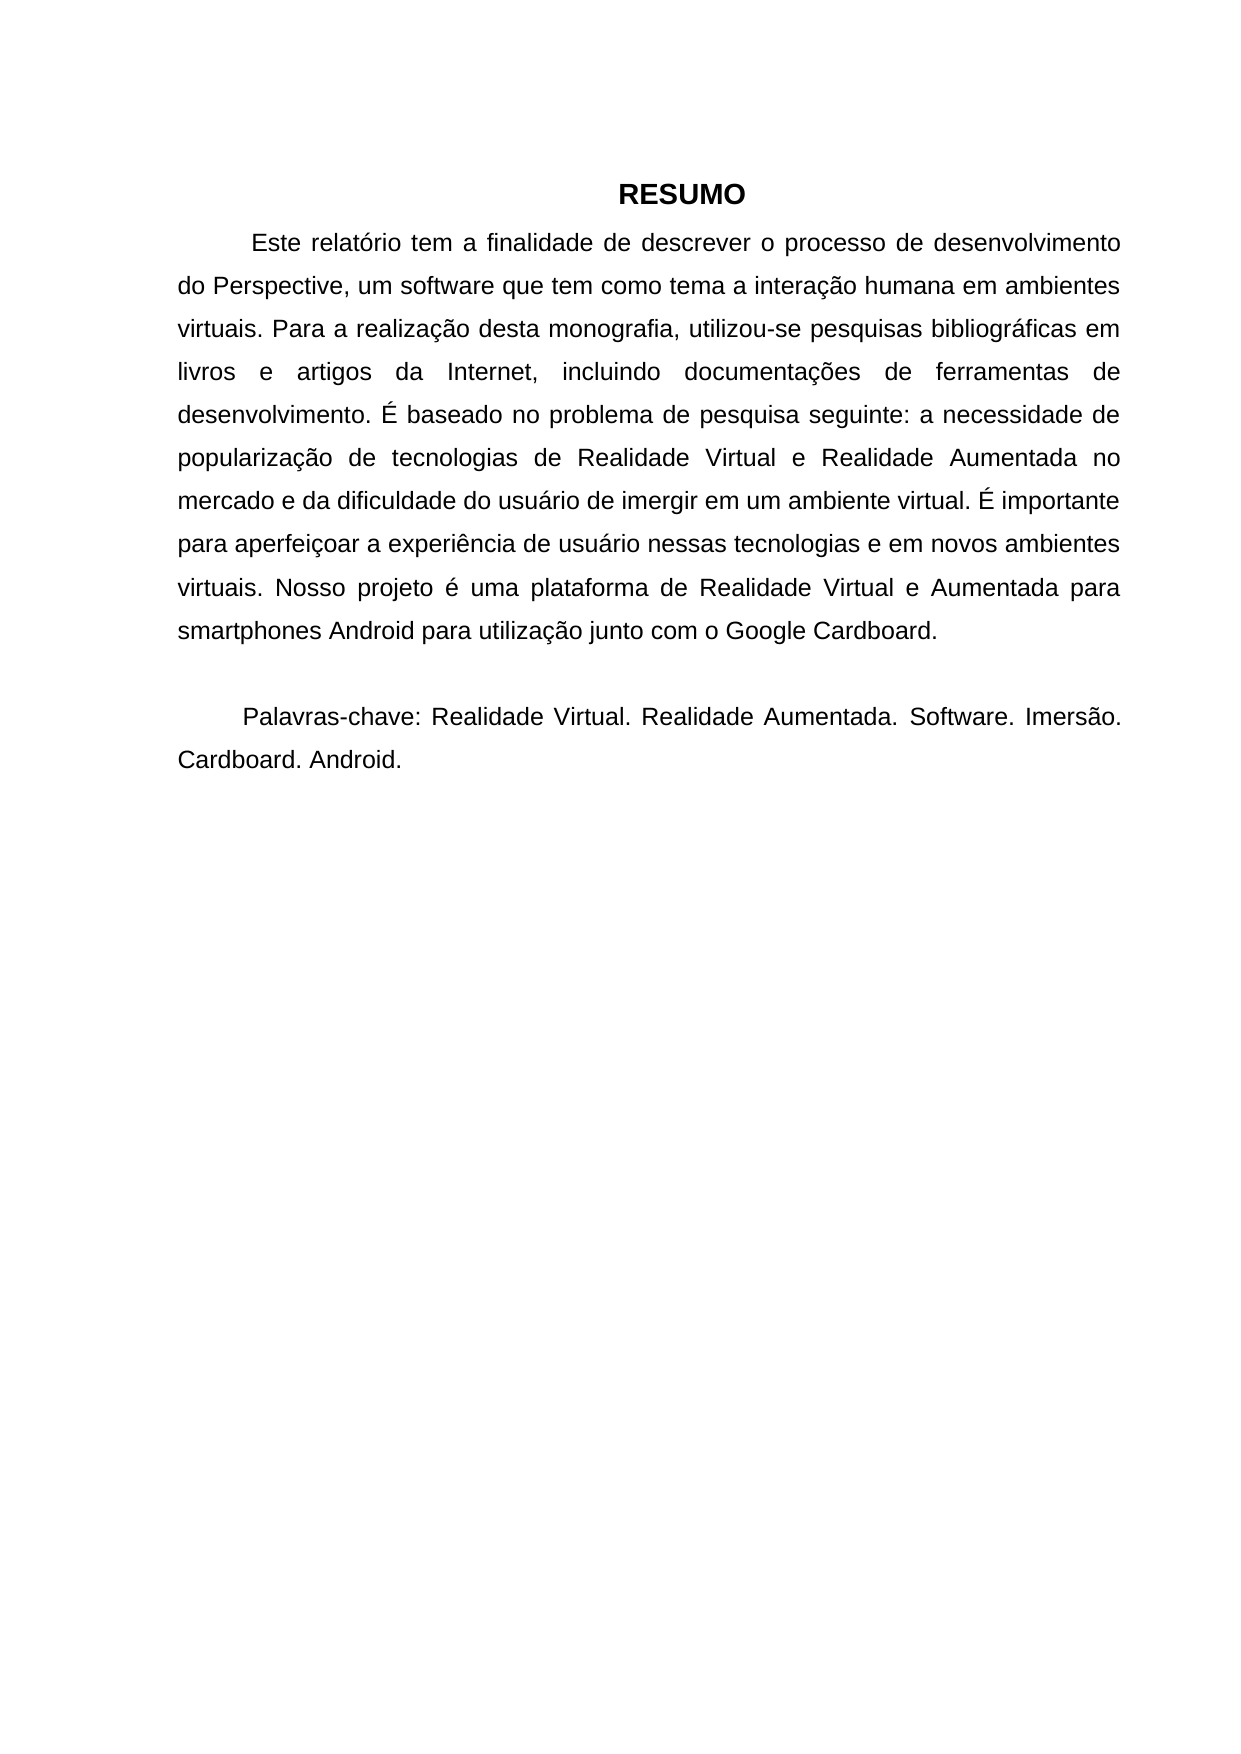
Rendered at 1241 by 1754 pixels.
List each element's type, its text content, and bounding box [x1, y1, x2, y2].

text Palavras-chave: Realidade Virtual. Realidade Aumentada. Software. Imersão. Cardboard. Android. [177, 702, 1122, 774]
text Este relatório tem a finalidade de descrever o processo de desenvolvimento do Perspective, um software que tem como tema a interação humana em ambientes virtuais. Para a realização desta monografia, utilizou-se pesquisas bibliográficas em livros e artigos da Internet, incluindo documentações de ferramentas de desenvolvimento. É baseado no problema de pesquisa seguinte: a necessidade de popularização de tecnologias de Realidade Virtual e Realidade Aumentada no mercado e da dificuldade do usuário de imergir em um ambiente virtual. É importante para aperfeiçoar a experiência de usuário nessas tecnologias e em novos ambientes virtuais. Nosso projeto é uma plataforma de Realidade Virtual e Aumentada para smartphones Android para utilização junto com o Google Cardboard. [177, 227, 1122, 644]
text RESUMO [177, 177, 1122, 211]
